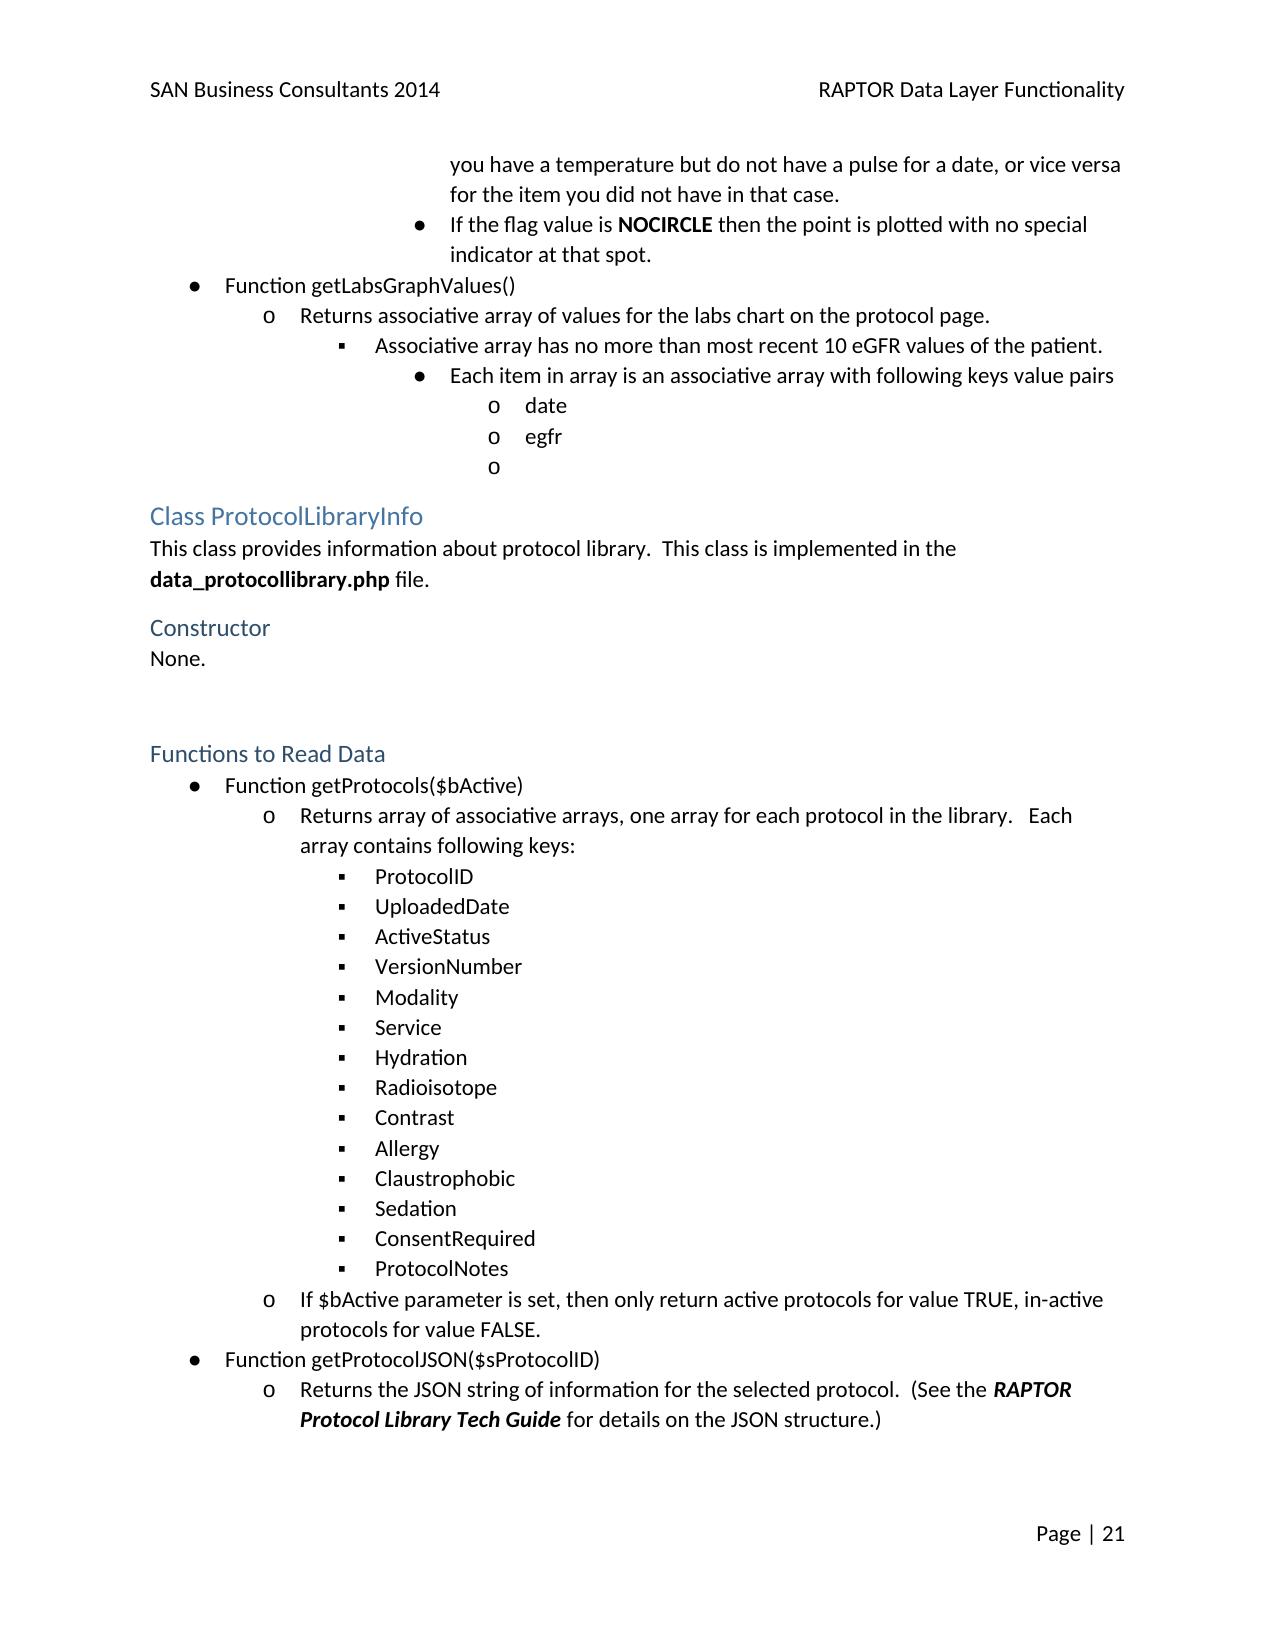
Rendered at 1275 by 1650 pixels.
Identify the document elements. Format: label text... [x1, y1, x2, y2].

list Allergy [338, 1134, 1125, 1162]
list ActiveStatus [338, 922, 1125, 950]
list Modality [338, 983, 1125, 1011]
list ProtocolID [338, 862, 1125, 890]
list Each item in array is an associative array with following keys value pairs [413, 361, 1125, 389]
list Hydration [338, 1043, 1125, 1071]
list Function getLabsGraphValues() [188, 271, 1125, 299]
list UploadedDate [338, 892, 1125, 920]
list Function getProtocolJSON($sProtocolID) [188, 1345, 1125, 1373]
list Returns the JSON string of information for the selected protocol. (See the RAPTOR Protocol Library Tech Guide for details on the JSON structure.) [263, 1375, 1125, 1434]
list Function getProtocols($bActive) [188, 771, 1125, 799]
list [413, 150, 1125, 208]
list If the flag value is NOCIRCLE then the point is plotted with no special indicator at that spot. [413, 210, 1125, 269]
list ProtocolNotes [338, 1254, 1125, 1283]
list Associative array has no more than most recent 10 eGFR values of the patient. [338, 331, 1125, 359]
list Service [338, 1013, 1125, 1041]
subtitle Functions to Read Data [150, 738, 1125, 769]
list egfr [488, 422, 1125, 450]
list If $bActive parameter is set, then only return active protocols for value TRUE, in-active protocols for value FALSE. [263, 1285, 1125, 1343]
list Returns associative array of values for the labs chart on the protocol page. [263, 301, 1125, 329]
list Claustrophobic [338, 1164, 1125, 1192]
subtitle Class ProtocolLibraryInfo [150, 499, 1125, 532]
list Contrast [338, 1103, 1125, 1132]
text None. [150, 644, 1125, 673]
subtitle Constructor [150, 612, 1125, 642]
text This class provides information about protocol library. This class is implemented in the data_protocollibrary.php file. [150, 534, 1125, 593]
list date [488, 392, 1125, 420]
list Radioisotope [338, 1073, 1125, 1101]
list Sedation [338, 1194, 1125, 1222]
list Returns array of associative arrays, one array for each protocol in the library. Each array contains following keys: [263, 801, 1125, 860]
list ConsentRequired [338, 1224, 1125, 1252]
list VersionNumber [338, 952, 1125, 981]
